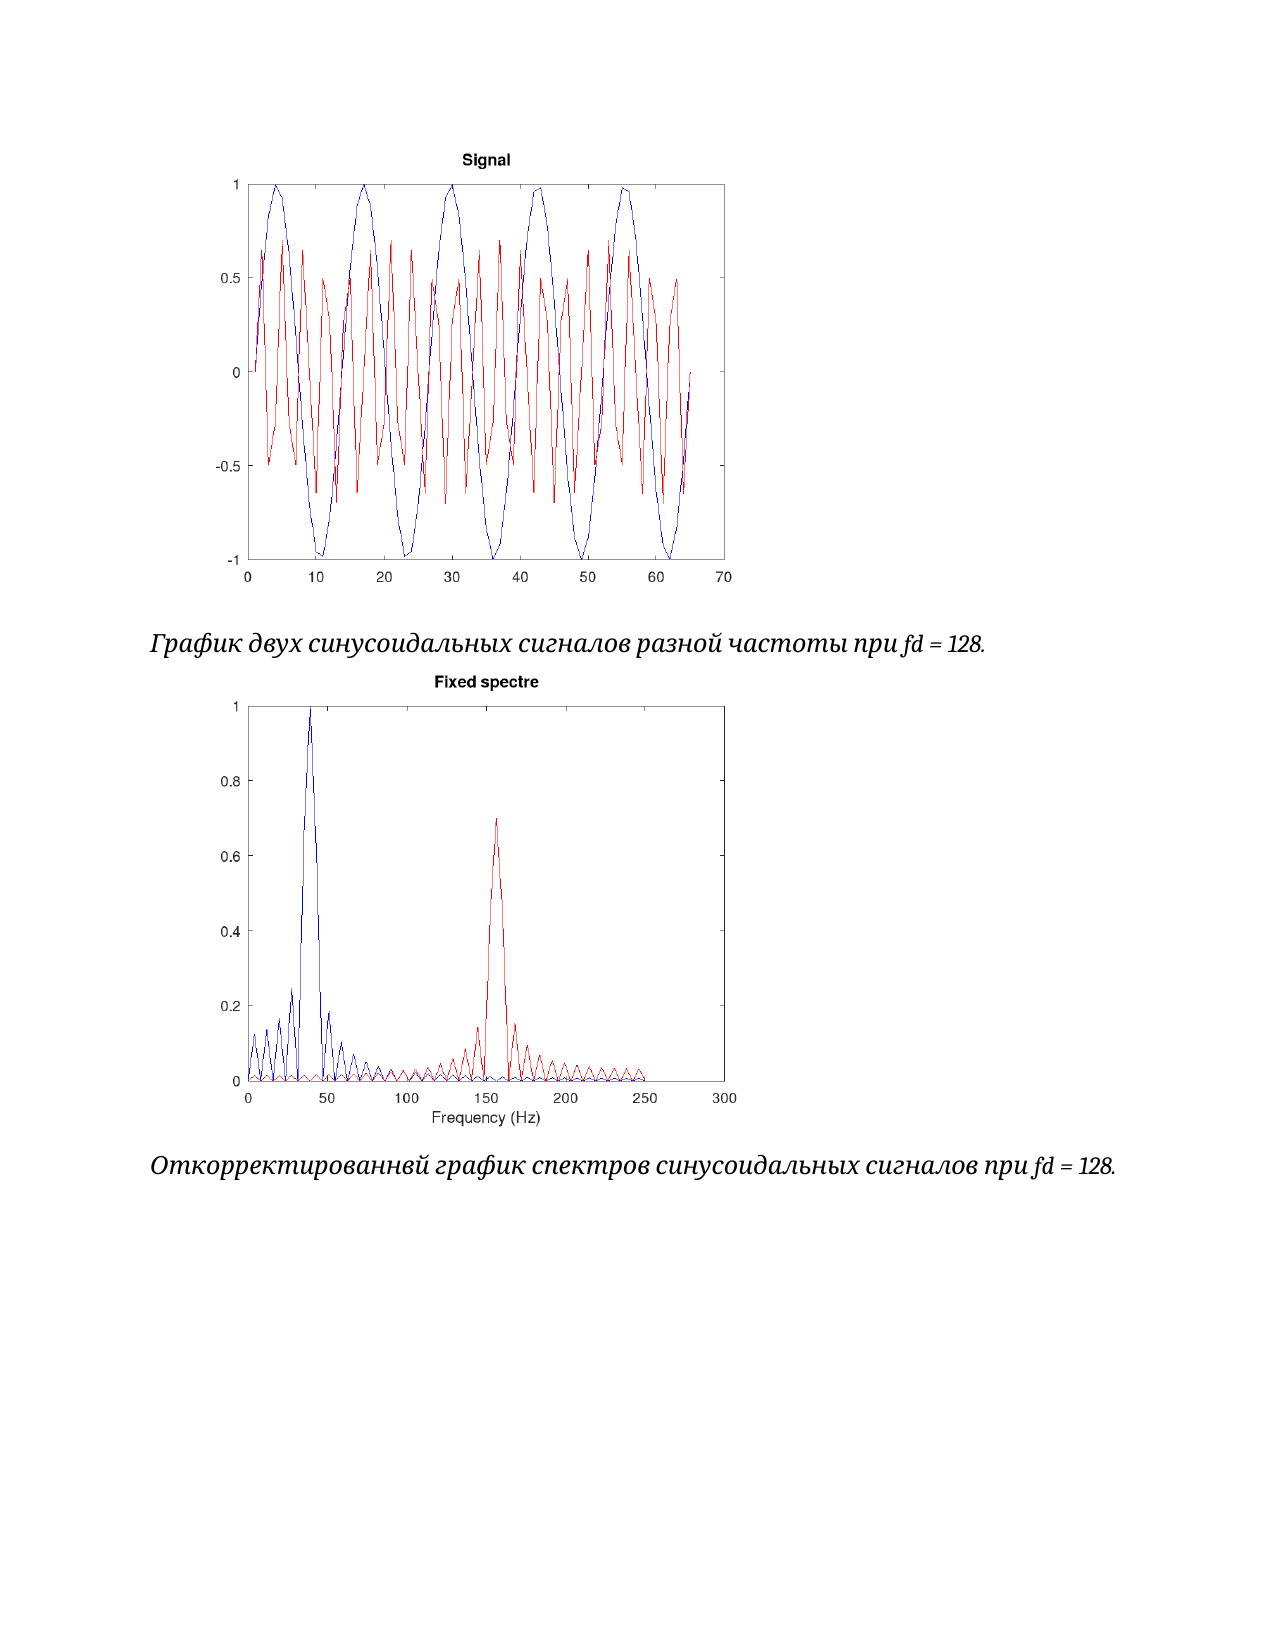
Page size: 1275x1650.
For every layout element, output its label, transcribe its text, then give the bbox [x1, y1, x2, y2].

text Откорректированнвй график спектров синусоидальных сигналов при fd = 128. [150, 1152, 1125, 1181]
picture [168, 150, 782, 610]
text График двух синусоидальных сигналов разной частоты при fd = 128. [150, 630, 1125, 659]
picture [168, 671, 782, 1131]
